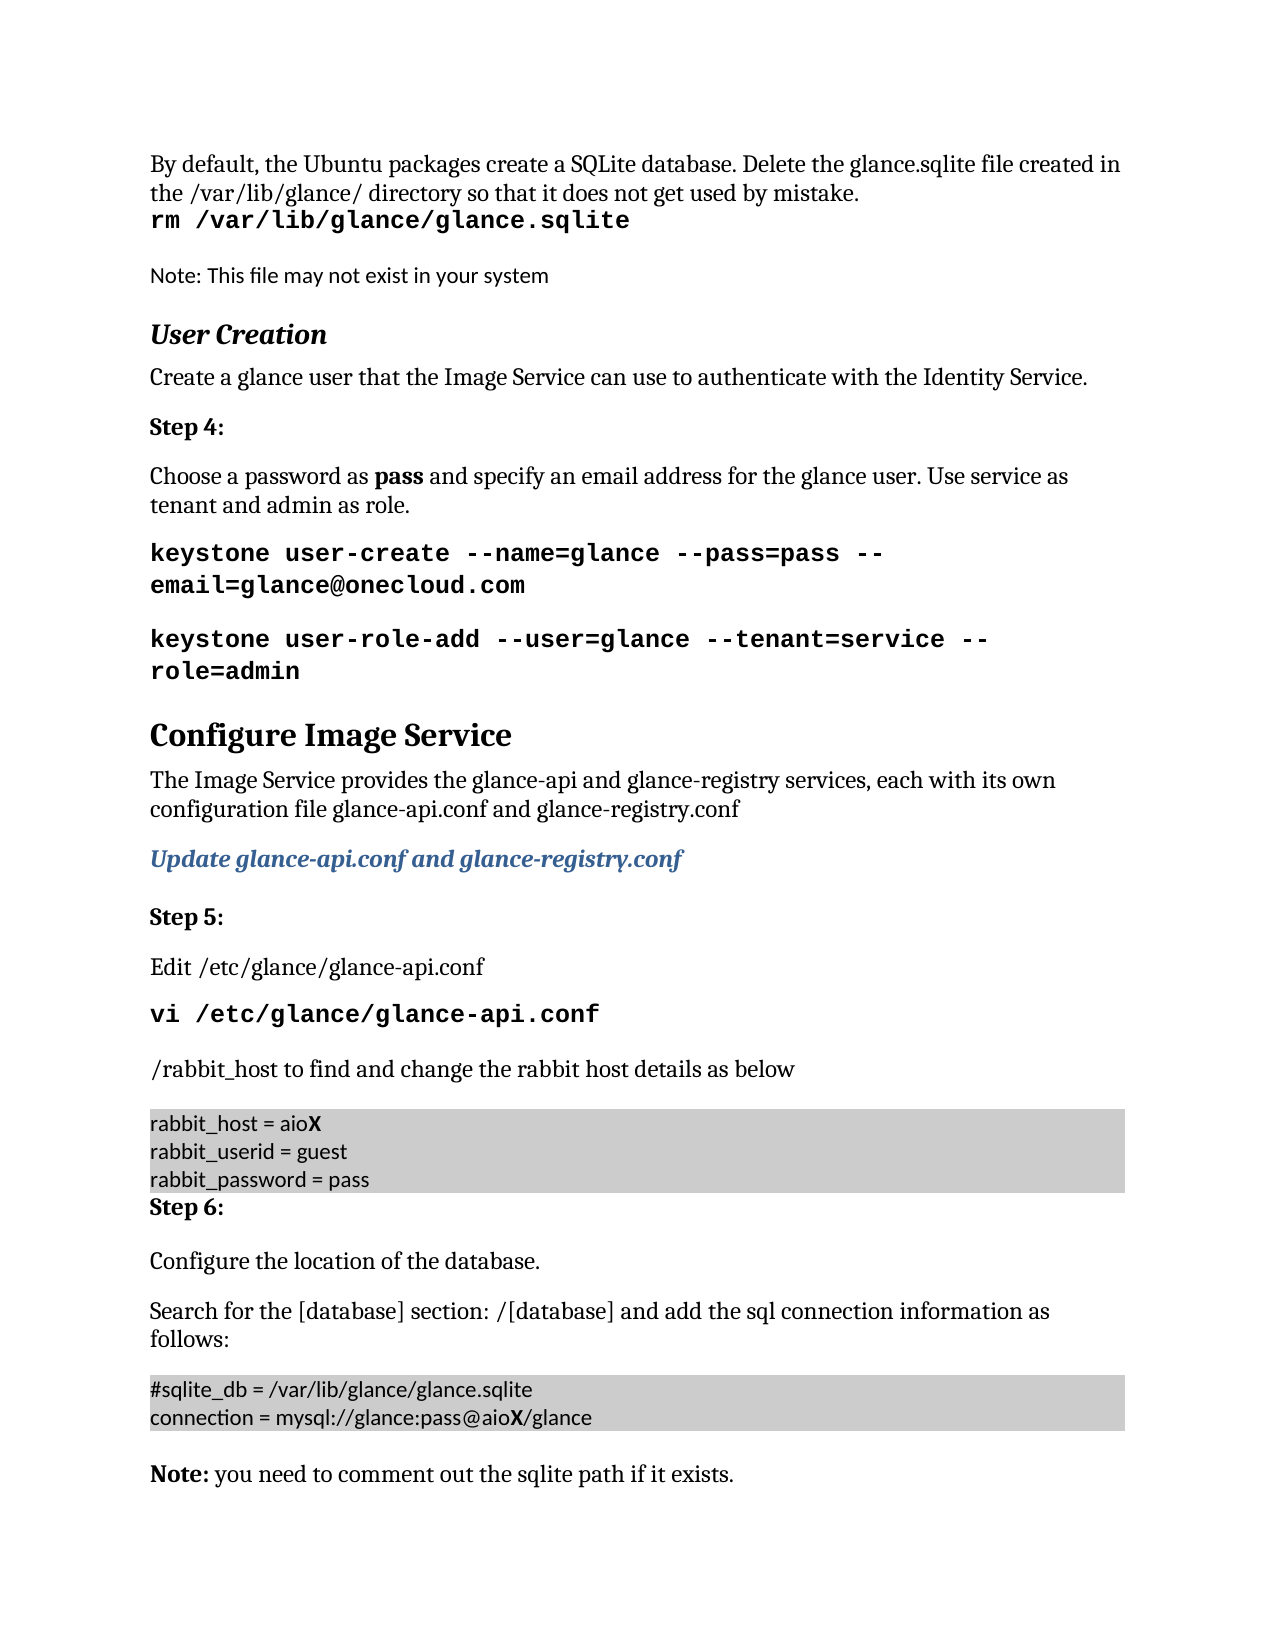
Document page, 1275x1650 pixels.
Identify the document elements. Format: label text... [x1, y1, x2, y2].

text connection = mysql://glance:pass@aioX/glance [150, 1403, 1125, 1431]
text Edit /etc/glance/glance-api.conf [150, 952, 1125, 981]
subtitle User Creation [150, 318, 1125, 352]
text rabbit_userid = guest [150, 1137, 1125, 1165]
text By default, the Ubuntu packages create a SQLite database. Delete the glance.sqlite file created in the /var/lib/glance/ directory so that it does not get used by mistake. [150, 150, 1125, 207]
text vi /etc/glance/glance-api.conf [150, 1002, 1125, 1030]
text Search for the [database] section: /[database] and add the sql connection information as follows: [150, 1297, 1125, 1354]
text Note: you need to comment out the sqlite path if it exists. [150, 1460, 1125, 1488]
subtitle Configure Image Service [150, 716, 1125, 754]
text /rabbit_host to find and change the rabbit host details as below [150, 1055, 1125, 1084]
text Create a glance user that the Image Service can use to authenticate with the Identity Service. [150, 363, 1125, 392]
text The Image Service provides the glance-api and glance-registry services, each with its own configuration file glance-api.conf and glance-registry.conf [150, 766, 1125, 824]
subtitle Update glance-api.conf and glance-registry.conf [150, 845, 1125, 873]
text keystone user-role-add --user=glance --tenant=service --role=admin [150, 626, 1125, 687]
text rm /var/lib/glance/glance.sqlite [150, 207, 1125, 236]
text Step 6: [150, 1193, 1125, 1222]
text rabbit_host = aioX [150, 1109, 1125, 1137]
text #sqlite_db = /var/lib/glance/glance.sqlite [150, 1375, 1125, 1403]
text keystone user-create --name=glance --pass=pass --email=glance@onecloud.com [150, 540, 1125, 601]
text Choose a password as pass and specify an email address for the glance user. Use service as tenant and admin as role. [150, 462, 1125, 519]
text Step 4: [150, 412, 1125, 441]
text Step 5: [150, 903, 1125, 932]
text rabbit_password = pass [150, 1165, 1125, 1193]
text Configure the location of the database. [150, 1247, 1125, 1276]
text Note: This file may not exist in your system [150, 261, 1125, 289]
